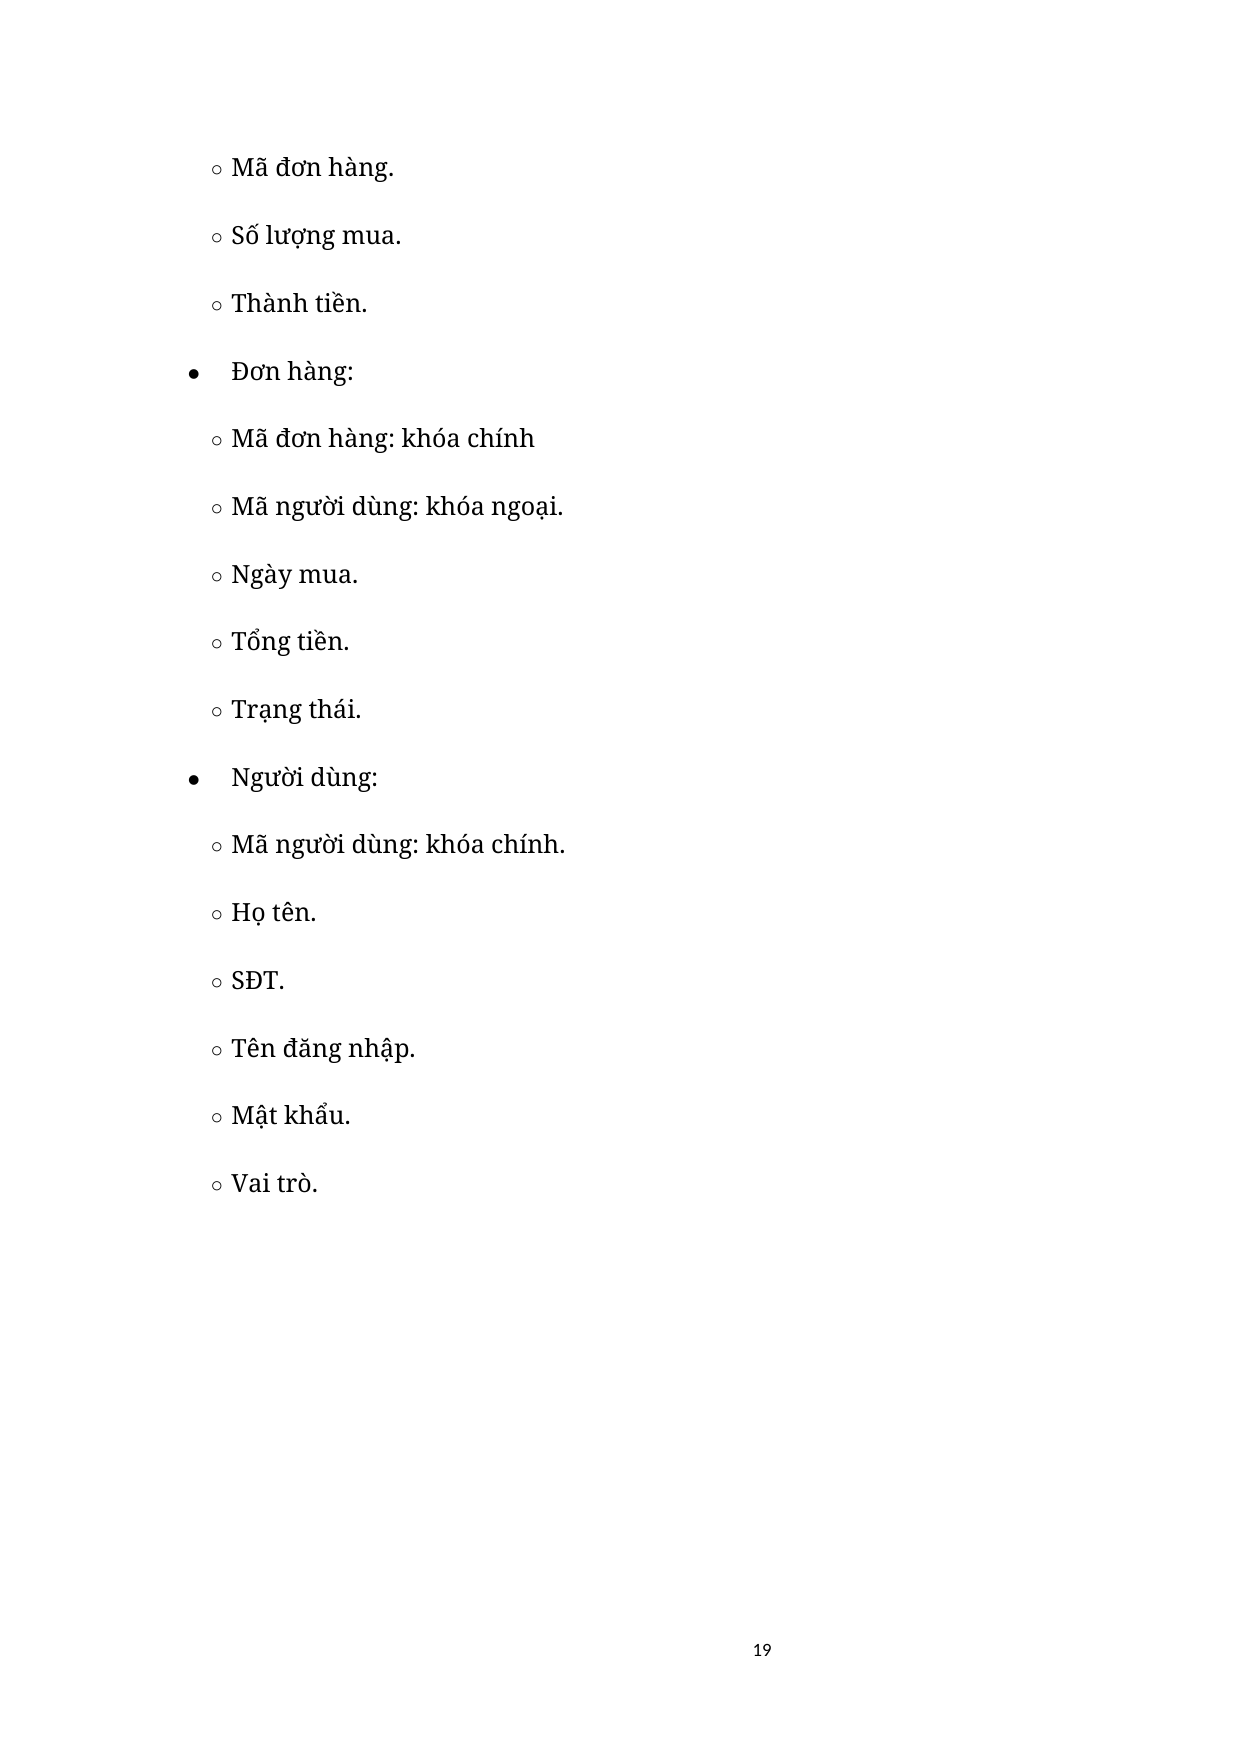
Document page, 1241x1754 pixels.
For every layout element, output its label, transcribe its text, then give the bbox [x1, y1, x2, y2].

list Số lượng mua. [210, 218, 1053, 252]
list Mật khẩu. [210, 1098, 1053, 1132]
list Mã người dùng: khóa chính. [210, 827, 1053, 861]
list Người dùng: [187, 759, 1053, 793]
list Thành tiền. [210, 285, 1053, 319]
list Tên đăng nhập. [210, 1030, 1053, 1064]
list Mã đơn hàng. [210, 150, 1053, 184]
list Mã đơn hàng: khóa chính [210, 421, 1053, 455]
list Vai trò. [210, 1166, 1053, 1200]
list Ngày mua. [210, 556, 1053, 590]
list Mã người dùng: khóa ngoại. [210, 488, 1053, 523]
list Họ tên. [210, 895, 1053, 929]
list Trạng thái. [210, 692, 1053, 726]
list Đơn hàng: [187, 353, 1053, 387]
list SĐT. [210, 962, 1053, 997]
list Tổng tiền. [210, 624, 1053, 658]
